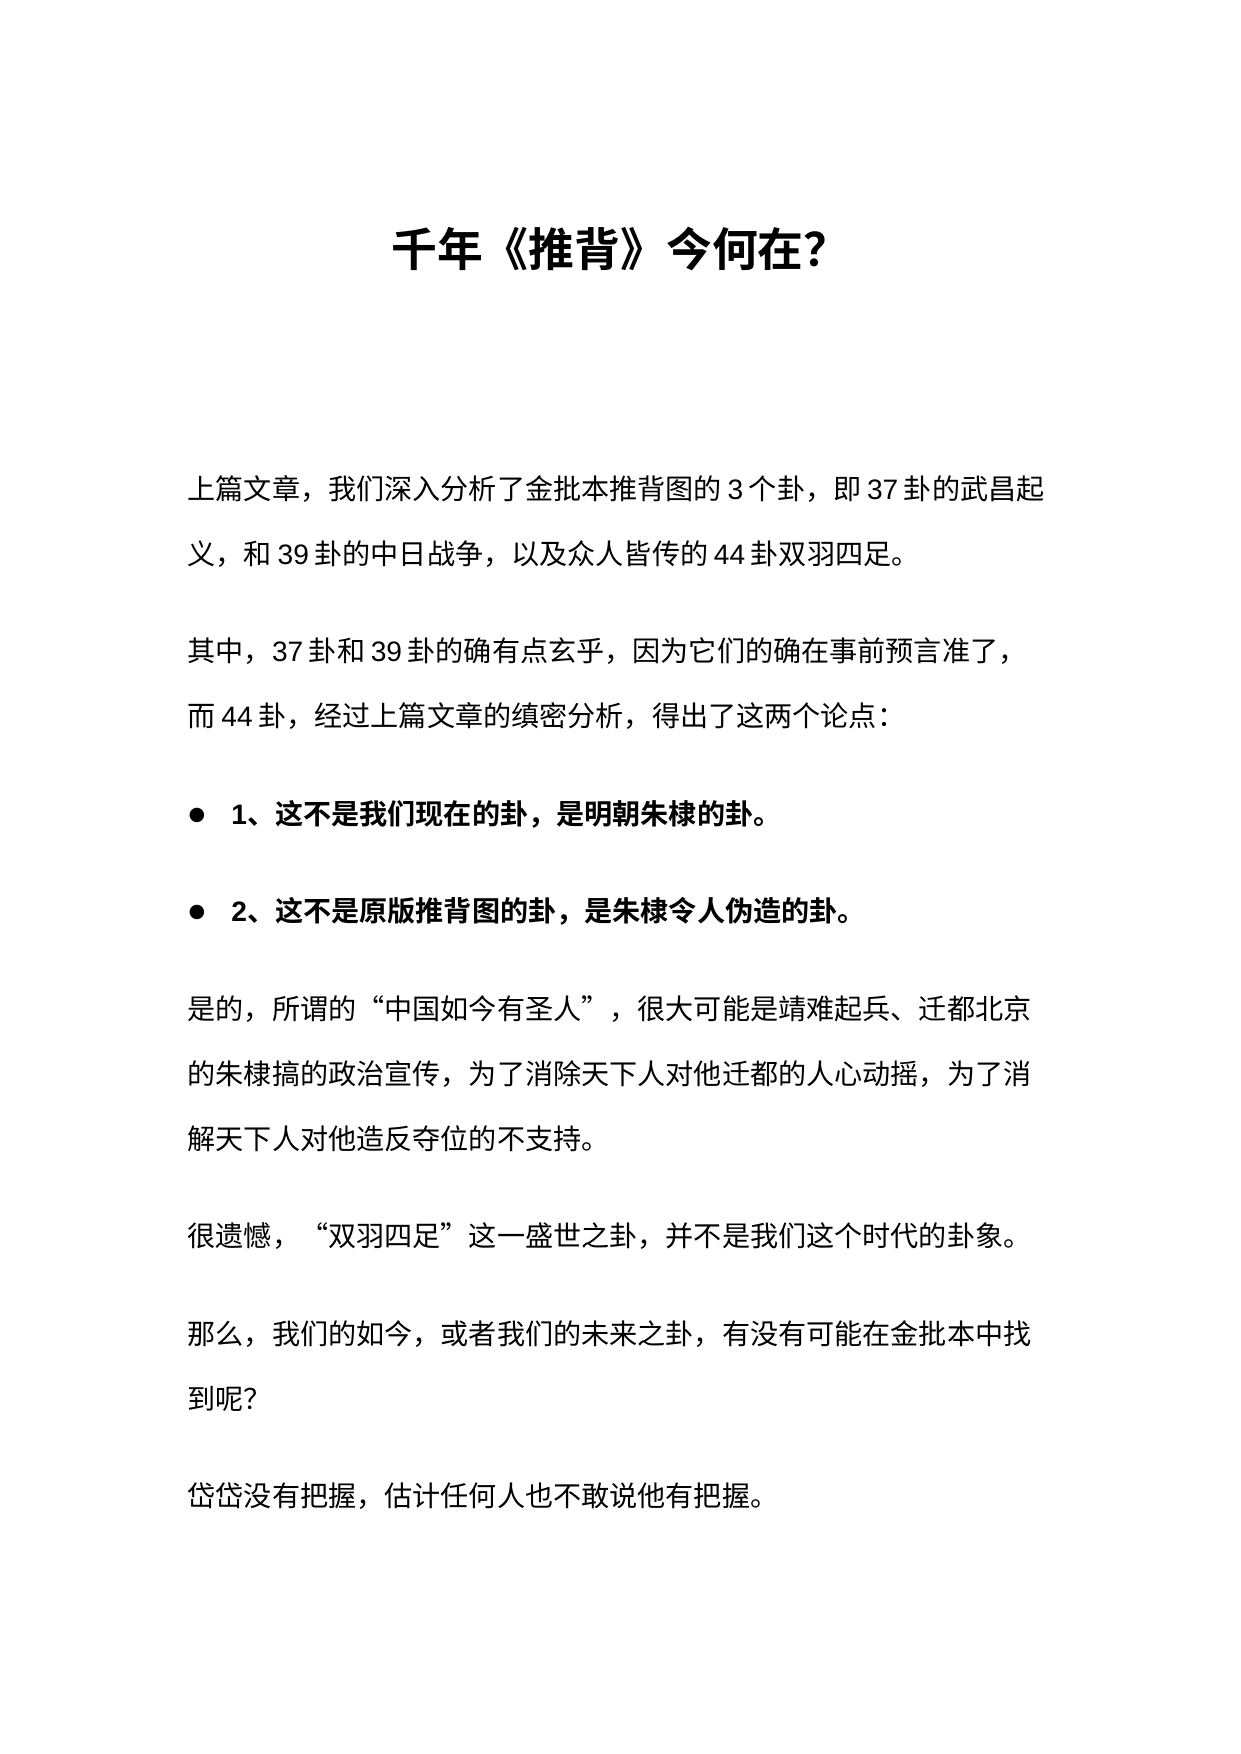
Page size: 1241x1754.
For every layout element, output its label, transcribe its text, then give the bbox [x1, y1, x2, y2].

text 其中，37卦和39卦的确有点玄乎，因为它们的确在事前预言准了，而44卦，经过上篇文章的缜密分析，得出了这两个论点： [187, 617, 1053, 747]
list 2、这不是原版推背图的卦，是朱棣令人伪造的卦。 [187, 877, 978, 942]
subtitle 千年《推背》今何在？ [187, 197, 1053, 295]
text 岱岱没有把握，估计任何人也不敢说他有把握。 [187, 1462, 1053, 1527]
text 上篇文章，我们深入分析了金批本推背图的3个卦，即37卦的武昌起义，和39卦的中日战争，以及众人皆传的44卦双羽四足。 [187, 454, 1053, 584]
text 是的，所谓的“中国如今有圣人”，很大可能是靖难起兵、迁都北京的朱棣搞的政治宣传，为了消除天下人对他迁都的人心动摇，为了消解天下人对他造反夺位的不支持。 [187, 974, 1053, 1169]
text 那么，我们的如今，或者我们的未来之卦，有没有可能在金批本中找到呢？ [187, 1299, 1053, 1429]
text 很遗憾，“双羽四足”这一盛世之卦，并不是我们这个时代的卦象。 [187, 1202, 1053, 1267]
list 1、这不是我们现在的卦，是明朝朱棣的卦。 [187, 779, 978, 844]
